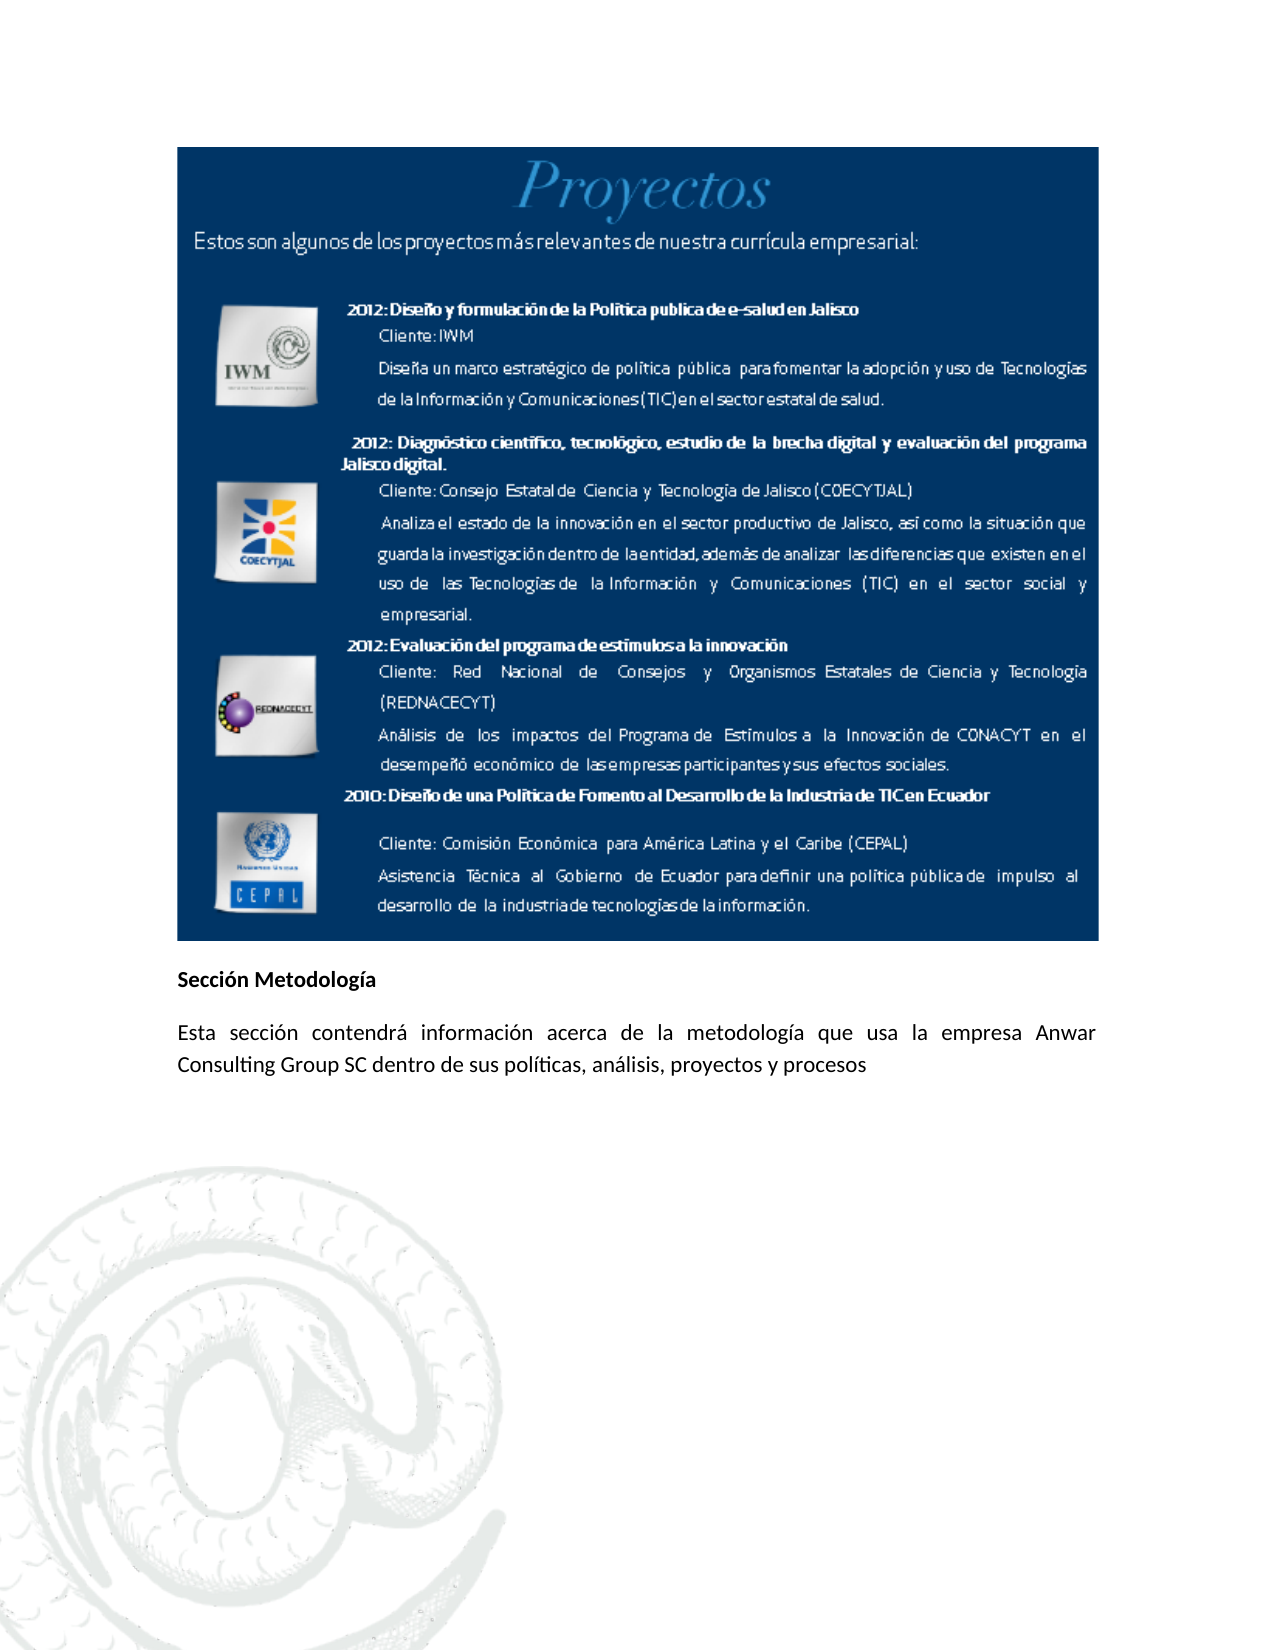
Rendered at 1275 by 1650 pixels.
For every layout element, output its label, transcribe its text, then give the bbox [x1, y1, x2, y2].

picture [177, 147, 1099, 941]
text Sección Metodología [177, 965, 1098, 993]
text Esta sección contendrá información acerca de la metodología que usa la empresa Anwar Consulting Group SC dentro de sus políticas, análisis, proyectos y procesos [177, 1018, 1098, 1079]
picture [0, 1166, 507, 1650]
